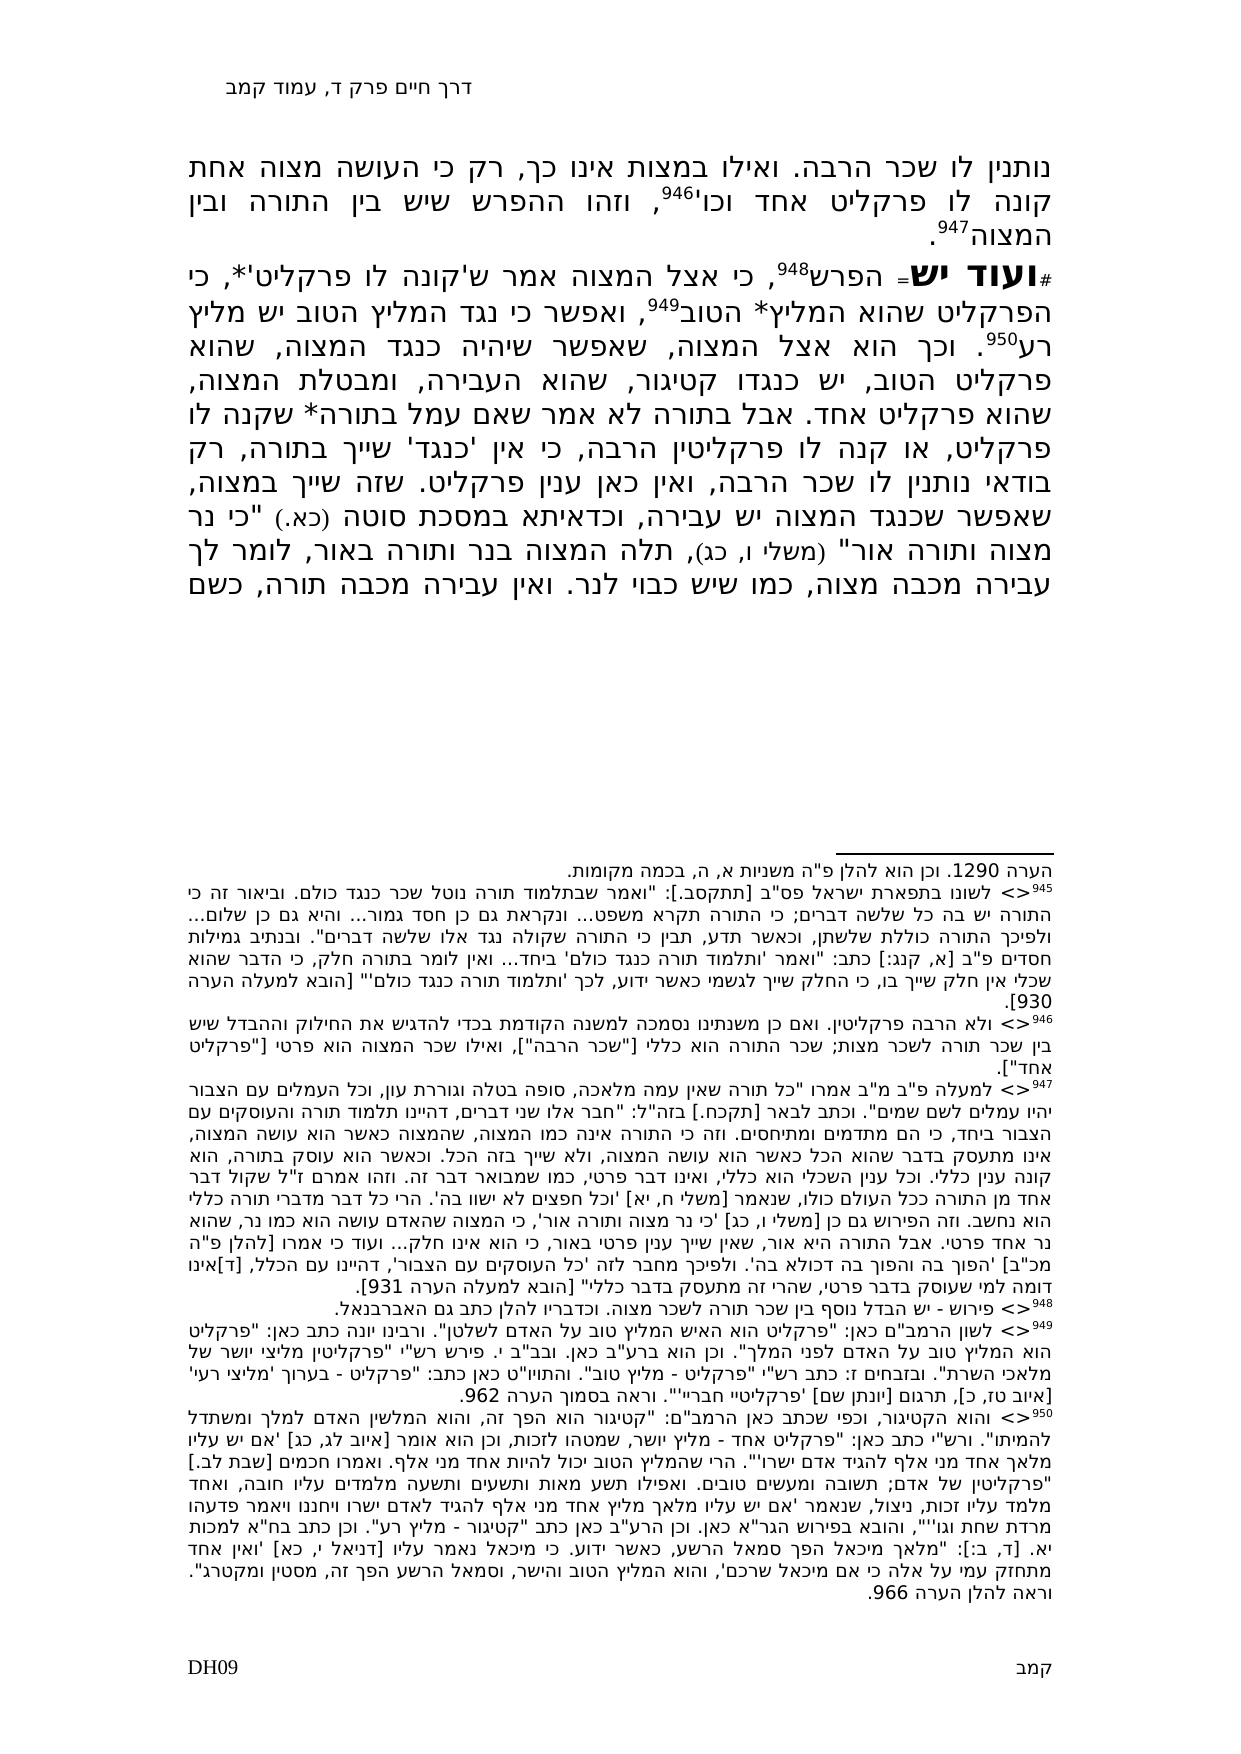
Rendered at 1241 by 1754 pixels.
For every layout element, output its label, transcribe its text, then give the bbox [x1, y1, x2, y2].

text #ועוד יש= הפרש, כי אצל המצוה אמר ש'קונה לו פרקליט'*, כי הפרקליט שהוא המליץ* הטוב, ואפשר כי נגד המליץ הטוב יש מליץ רע. וכך הוא אצל המצוה, שאפשר שיהיה כנגד המצוה, שהוא פרקליט הטוב, יש כנגדו קטיגור, שהוא העבירה, ומבטלת המצוה, שהוא פרקליט אחד. אבל בתורה לא אמר שאם עמל בתורה* שקנה לו פרקליט, או קנה לו פרקליטין הרבה, כי אין 'כנגד' שייך בתורה, רק בודאי נותנין לו שכר הרבה, ואין כאן ענין פרקליט. שזה שייך במצוה, שאפשר שכנגד המצוה יש עבירה, וכדאיתא במסכת סוטה (כא.) "כי נר מצוה ותורה אור" (משלי ו, כג), תלה המצוה בנר ותורה באור, לומר לך עבירה מכבה מצוה, כמו שיש כבוי לנר. ואין עבירה מכבה תורה, כשם שאין כבוי לאור. וטעם דבר זה נתבאר במקום אחר. ולכך לא אמר 'פרקליט' אצל התורה, רק כי (למעלה משנה י) 'ניתן לך שכר הרבה'. [187, 252, 1053, 635]
text #ואם תאמר= כי המאמרים נסמכו בעצמם, יש לך לומר כי מפני שאמר (למעלה סוף משנה י) כי 'אם עמלת בתורה שכר הרבה יש ליתן לך', ופירשנו בזה כי אף אם למד דבר אחד בתורה, אין נחשב לדבר אחד, רק להרבה. כמו שאמרו* בברייתא (שבת קכז.) 'אלו דברים שהאדם אוכל מפירותיהם בעולם הזה והקרן קיימת לעולם הבא', ושם מנו ט' דברים, ועם התורה הם עשרה. ואמרו 'ותלמוד תורה כנגד כלם', כי רוצה לומר שיש בתורה שכר כללי, כי מספר עשרה הוא מספר כללי. וכאילו אמר שהעושה מצוה אחת שכרו דבר אחד, ואילו תלמוד תורה יש עליה שכר כללי. ולכך סמך אחריו 'העושה מצוה אחת וכו'', שבא לומר כי אצל המצוה אינו כך כמו שהוא בתורה, שנותנין שכר הרבה על התורה אף אם לא היה עוסק רק בדבר אחד, ואפילו הכי נותנין לו שכר הרבה. ואילו במצות אינו כך, רק כי העושה מצוה אחת קונה לו פרקליט אחד וכו', וזהו ההפרש שיש בין התורה ובין המצוה. [187, 150, 1053, 252]
